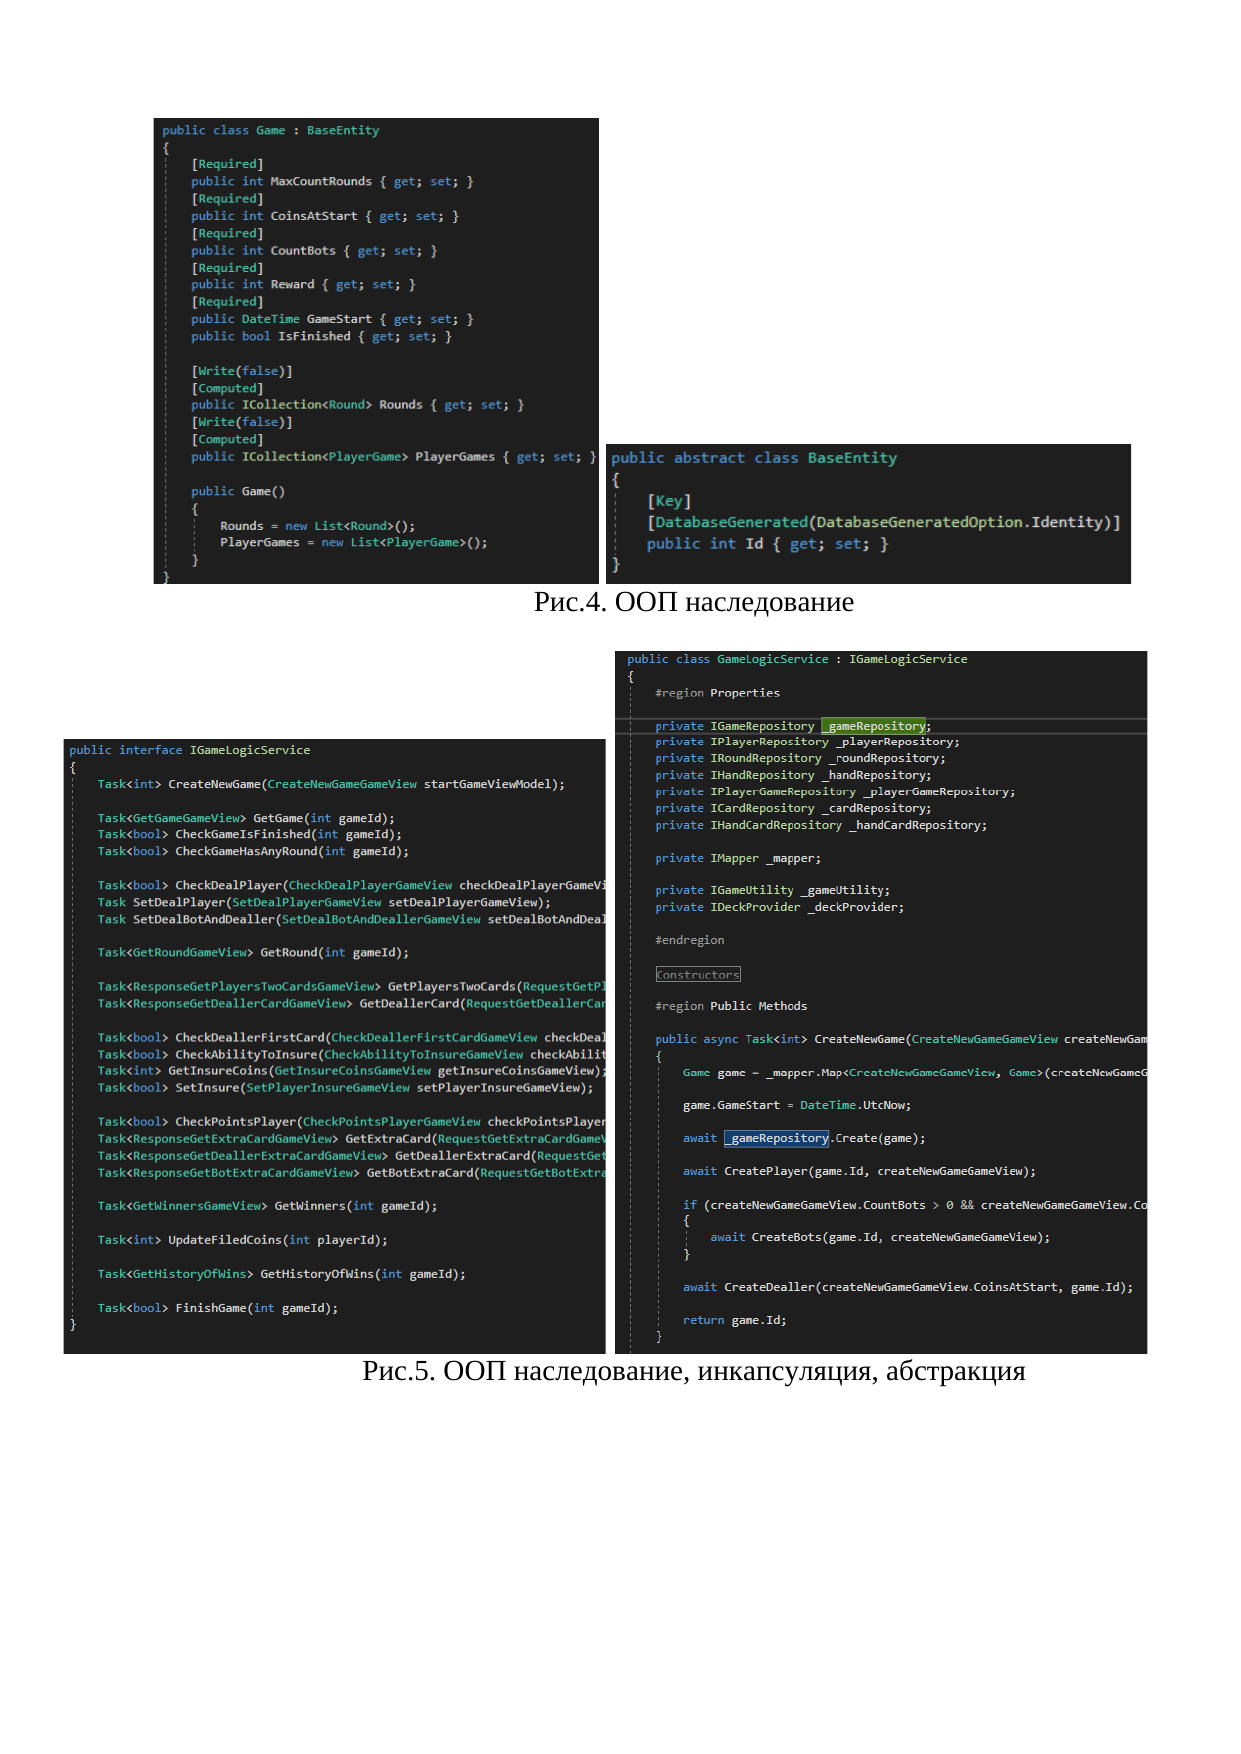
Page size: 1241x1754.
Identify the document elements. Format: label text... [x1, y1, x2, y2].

picture [153, 118, 599, 584]
text Рис.4. ООП наследование [177, 584, 1152, 617]
picture [63, 739, 606, 1354]
picture [606, 444, 1132, 584]
text Рис.5. ООП наследование, инкапсуляция, абстракция [177, 1353, 1152, 1387]
picture [615, 651, 1148, 1354]
